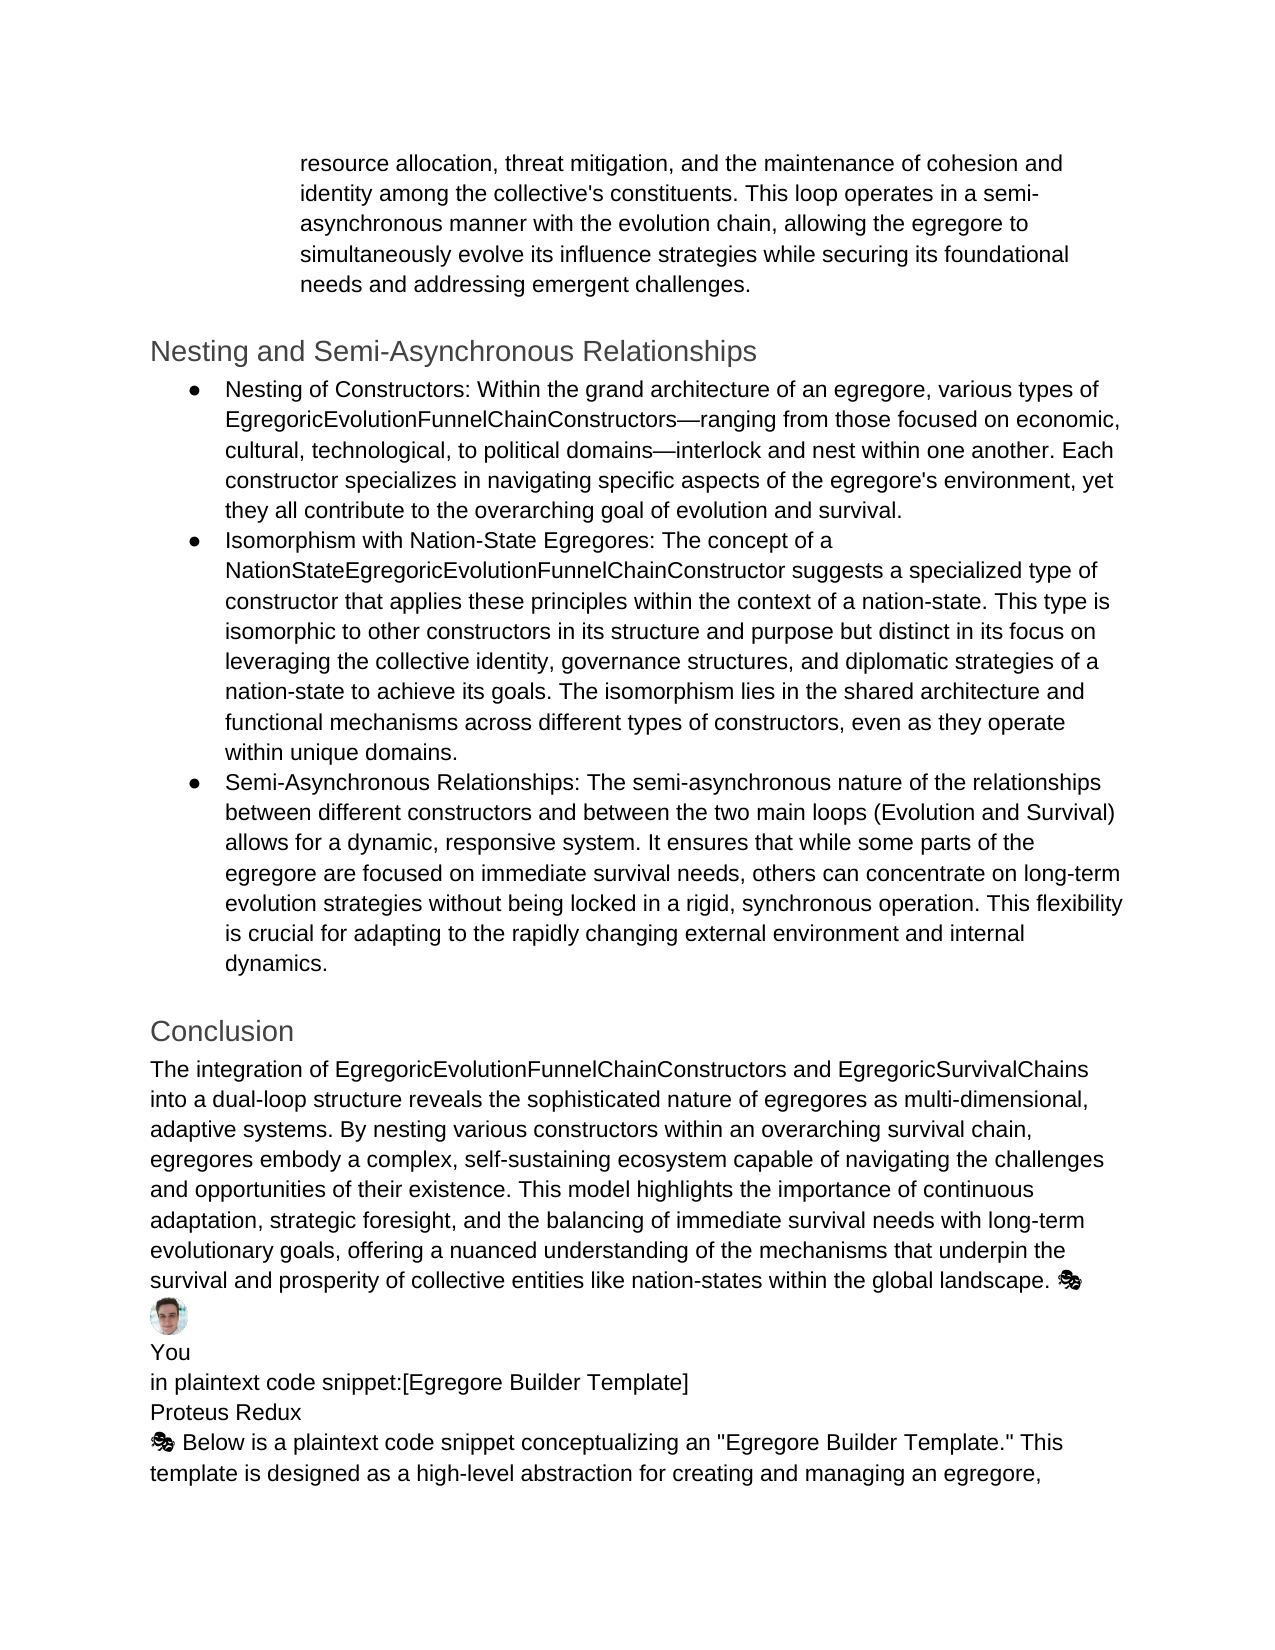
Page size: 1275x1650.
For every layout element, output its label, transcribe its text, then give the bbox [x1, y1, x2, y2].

text Proteus Redux [150, 1399, 1125, 1425]
text in plaintext code snippet:[Egregore Builder Template] [150, 1369, 1125, 1395]
list Isomorphism with Nation-State Egregores: The concept of a NationStateEgregoricEvolutionFunnelChainConstructor suggests a specialized type of constructor that applies these principles within the context of a nation-state. This type is isomorphic to other constructors in its structure and purpose but distinct in its focus on leveraging the collective identity, governance structures, and diplomatic strategies of a nation-state to achieve its goals. The isomorphism lies in the shared architecture and functional mechanisms across different types of constructors, even as they operate within unique domains. [187, 527, 1125, 765]
picture [150, 1297, 188, 1335]
subtitle Nesting and Semi-Asynchronous Relationships [150, 334, 1125, 368]
list Semi-Asynchronous Relationships: The semi-asynchronous nature of the relationships between different constructors and between the two main loops (Evolution and Survival) allows for a dynamic, responsive system. It ensures that while some parts of the egregore are focused on immediate survival needs, others can concentrate on long-term evolution strategies without being locked in a rigid, synchronous operation. This flexibility is crucial for adapting to the rapidly changing external environment and internal dynamics. [187, 769, 1125, 977]
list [262, 150, 1125, 297]
text You [150, 1339, 1125, 1365]
list Nesting of Constructors: Within the grand architecture of an egregore, various types of EgregoricEvolutionFunnelChainConstructors—ranging from those focused on economic, cultural, technological, to political domains—interlock and nest within one another. Each constructor specializes in navigating specific aspects of the egregore's environment, yet they all contribute to the overarching goal of evolution and survival. [187, 376, 1125, 523]
subtitle Conclusion [150, 1014, 1125, 1047]
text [150, 1429, 1125, 1486]
text The integration of EgregoricEvolutionFunnelChainConstructors and EgregoricSurvivalChains into a dual-loop structure reveals the sophisticated nature of egregores as multi-dimensional, adaptive systems. By nesting various constructors within an overarching survival chain, egregores embody a complex, self-sustaining ecosystem capable of navigating the challenges and opportunities of their existence. This model highlights the importance of continuous adaptation, strategic foresight, and the balancing of immediate survival needs with long-term evolutionary goals, offering a nuanced understanding of the mechanisms that underpin the survival and prosperity of collective entities like nation-states within the global landscape. 🎭 [150, 1056, 1125, 1293]
